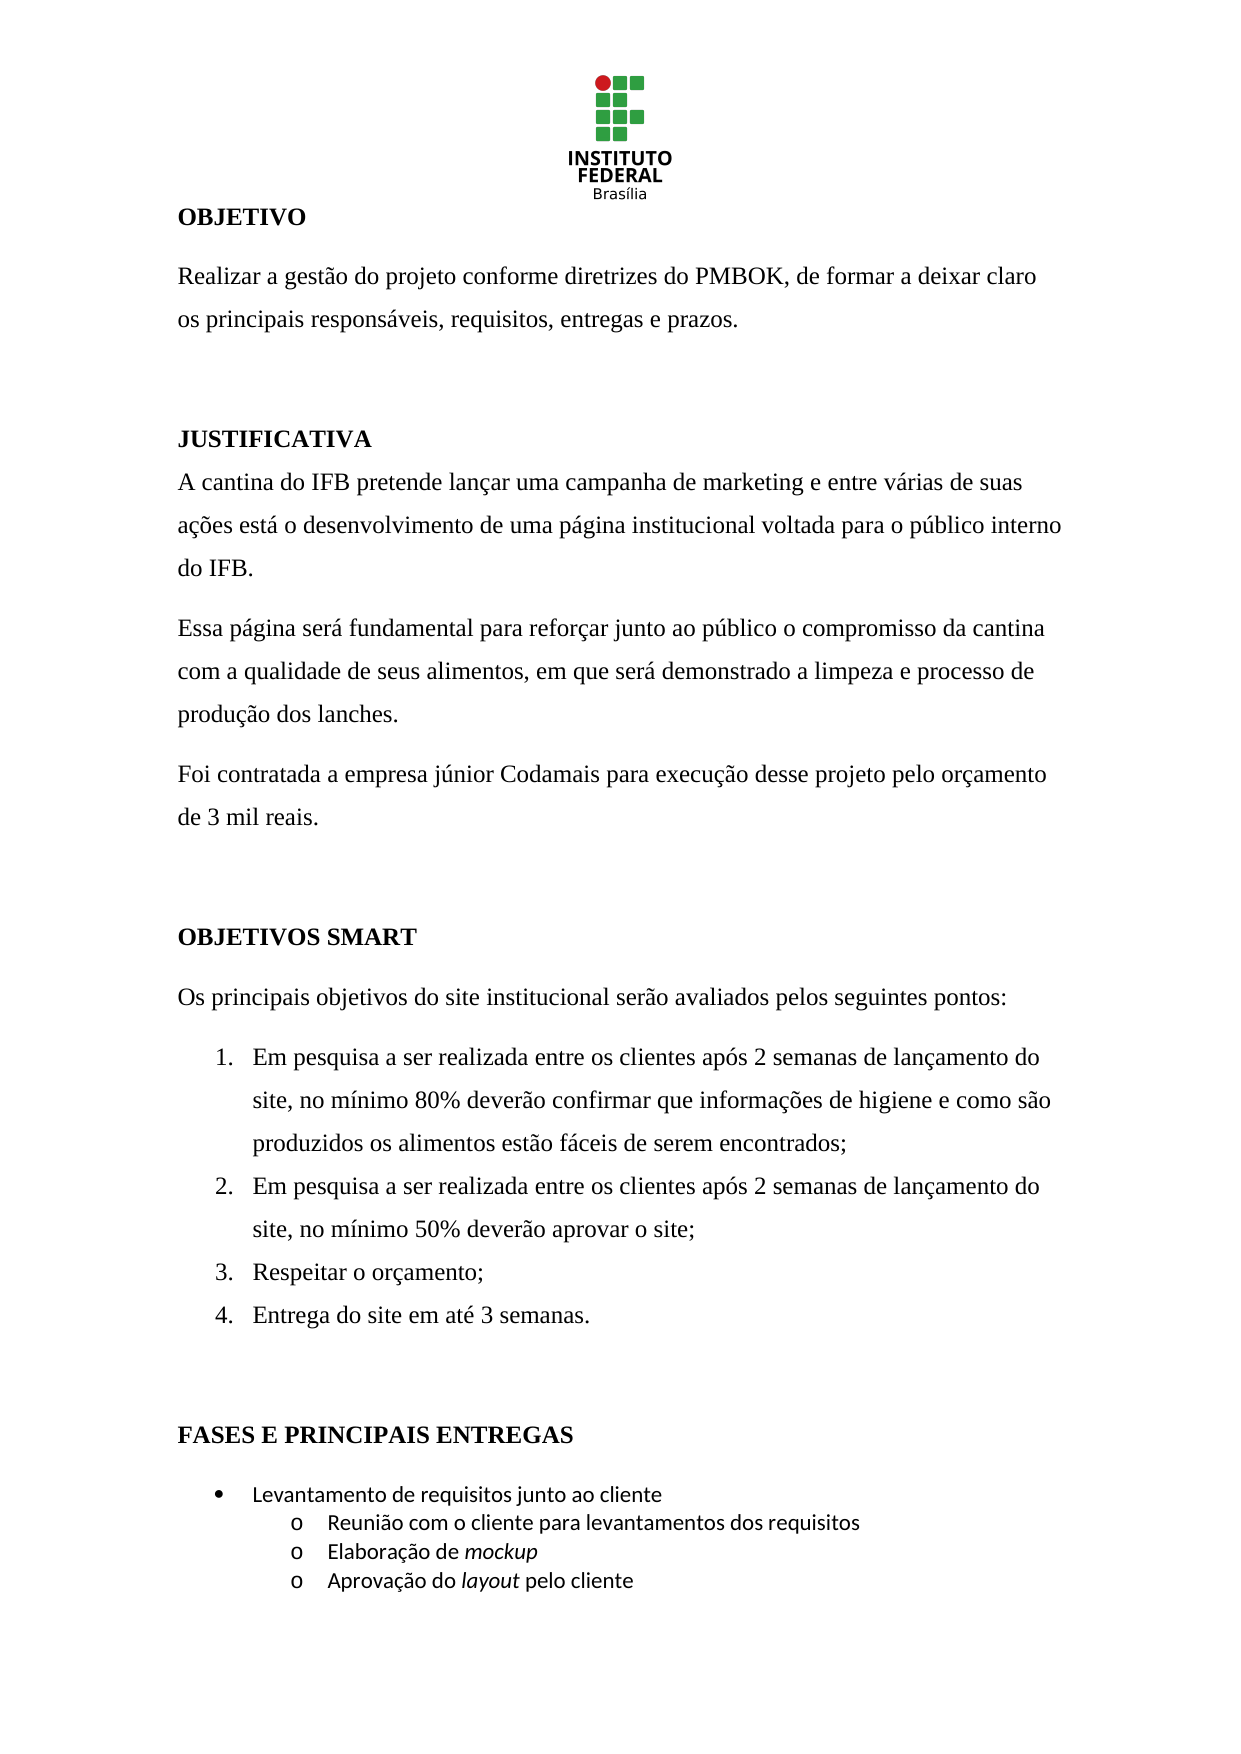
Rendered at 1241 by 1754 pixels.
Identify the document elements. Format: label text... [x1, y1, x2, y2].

text Os principais objetivos do site institucional serão avaliados pelos seguintes pontos: [177, 982, 1063, 1011]
list Em pesquisa a ser realizada entre os clientes após 2 semanas de lançamento do site, no mínimo 80% deverão confirmar que informações de higiene e como são produzidos os alimentos estão fáceis de serem encontrados; [215, 1042, 1063, 1157]
text Essa página será fundamental para reforçar junto ao público o compromisso da cantina com a qualidade de seus alimentos, em que será demonstrado a limpeza e processo de produção dos lanches. [177, 613, 1063, 728]
text JUSTIFICATIVA A cantina do IFB pretende lançar uma campanha de marketing e entre várias de suas ações está o desenvolvimento de uma página institucional voltada para o público interno do IFB. [177, 424, 1063, 582]
text OBJETIVOS SMART [177, 922, 1063, 951]
text OBJETIVO [177, 202, 1063, 230]
list Em pesquisa a ser realizada entre os clientes após 2 semanas de lançamento do site, no mínimo 50% deverão aprovar o site; [215, 1171, 1063, 1243]
picture [545, 73, 695, 202]
text FASES E PRINCIPAIS ENTREGAS [177, 1420, 1063, 1449]
list Respeitar o orçamento; [215, 1257, 1063, 1286]
list Aprovação do layout pelo cliente [290, 1566, 1063, 1595]
list Entrega do site em até 3 semanas. [215, 1300, 1063, 1329]
list Reunião com o cliente para levantamentos dos requisitos [290, 1508, 1063, 1537]
text Realizar a gestão do projeto conforme diretrizes do PMBOK, de formar a deixar claro os principais responsáveis, requisitos, entregas e prazos. [177, 261, 1063, 333]
text Foi contratada a empresa júnior Codamais para execução desse projeto pelo orçamento de 3 mil reais. [177, 759, 1063, 831]
list Elaboração de mockup [290, 1537, 1063, 1566]
list Levantamento de requisitos junto ao cliente [215, 1480, 1063, 1508]
